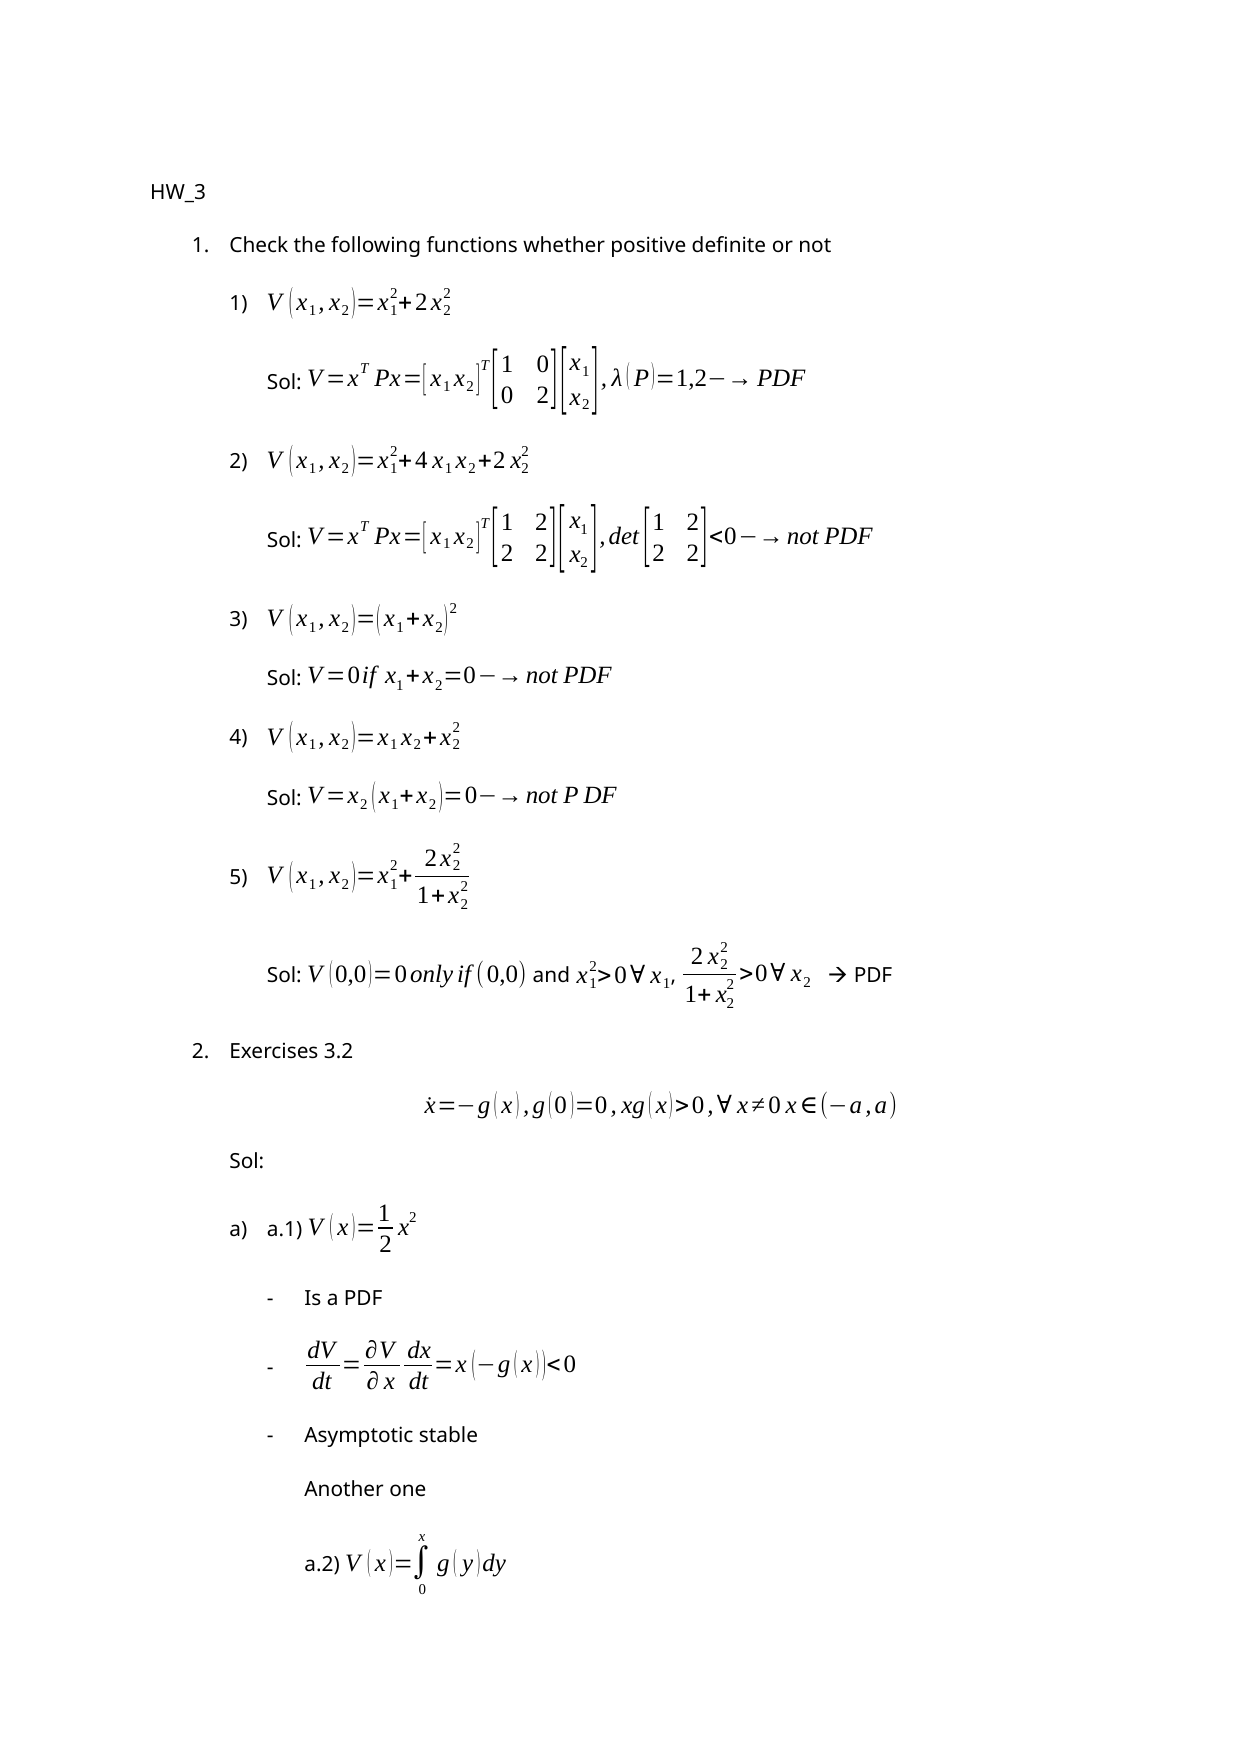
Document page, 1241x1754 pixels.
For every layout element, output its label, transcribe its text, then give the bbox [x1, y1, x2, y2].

list Sol: [267, 346, 1090, 417]
list Asymptotic stable [267, 1421, 1090, 1449]
list Sol: and , PDF [267, 938, 1090, 1011]
list Another one [304, 1474, 1090, 1502]
list Is a PDF [267, 1283, 1090, 1312]
list Exercises 3.2 [192, 1036, 1090, 1065]
list Sol: [267, 503, 1090, 575]
list a.2) [304, 1527, 1090, 1598]
list Sol: [229, 1146, 1090, 1174]
list a.1) [229, 1199, 1090, 1258]
list Sol: [267, 780, 1090, 814]
text HW_3 [150, 177, 1090, 206]
list Check the following functions whether positive definite or not [192, 231, 1090, 259]
list Sol: [267, 662, 1090, 693]
